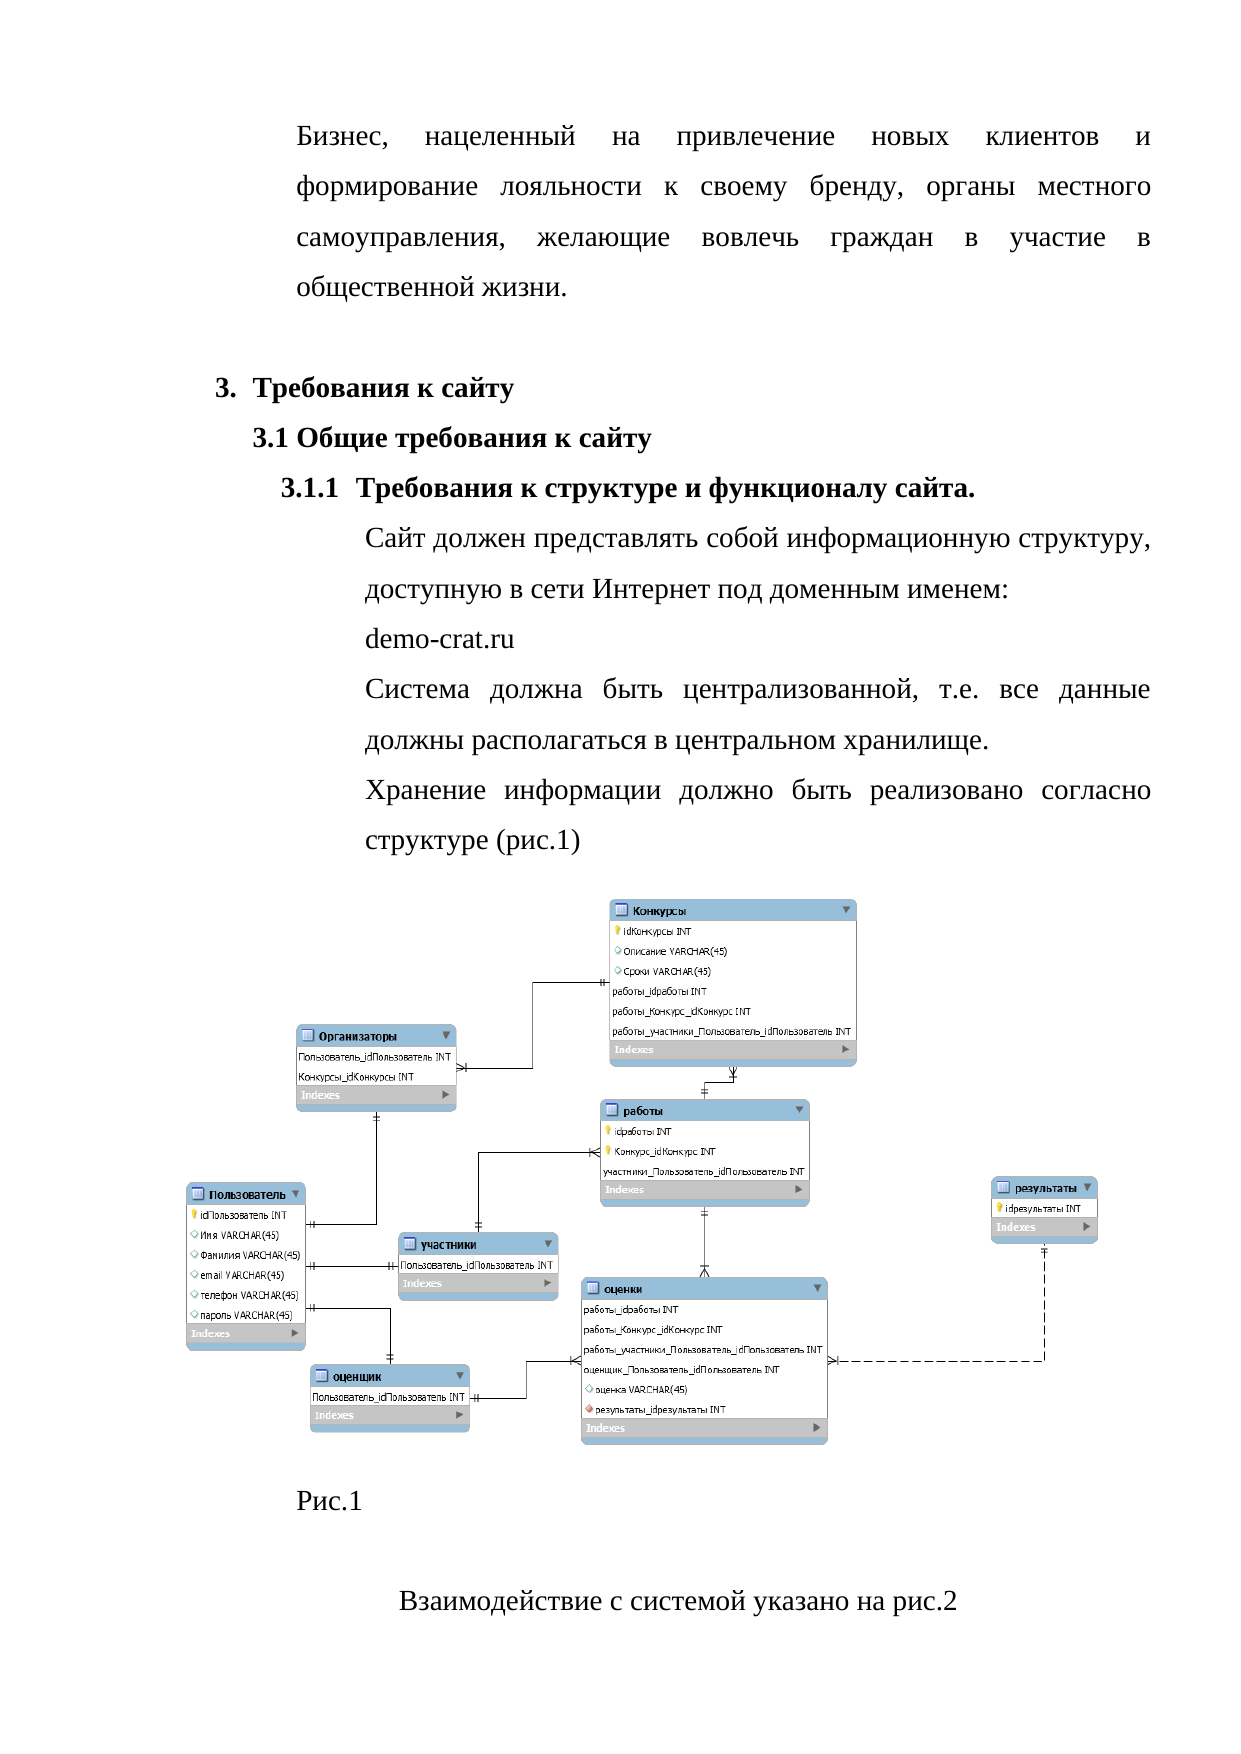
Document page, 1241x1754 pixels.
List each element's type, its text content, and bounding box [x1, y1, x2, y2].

list Рис.1 [296, 1483, 1152, 1516]
list Сайт должен представлять собой информационную структуру, доступную в сети Интернет под доменным именем: [365, 521, 1152, 604]
list demo-crat.ru [365, 621, 1152, 655]
list Взаимодействие с системой указано на рис.2 [370, 1583, 1152, 1617]
list Требования к структуре и функционалу сайта. [281, 470, 1152, 504]
list Общие требования к сайту [252, 420, 1152, 453]
list Хранение информации должно быть реализовано согласно структуре (рис.1) [365, 772, 1152, 856]
list Бизнес, нацеленный на привлечение новых клиентов и формирование лояльности к своему бренду, органы местного самоуправления, желающие вовлечь граждан в участие в общественной жизни. [296, 118, 1152, 303]
list Система должна быть централизованной, т.е. все данные должны располагаться в центральном хранилище. [365, 672, 1152, 755]
picture [177, 889, 1105, 1453]
list Требования к сайту [215, 370, 1152, 403]
